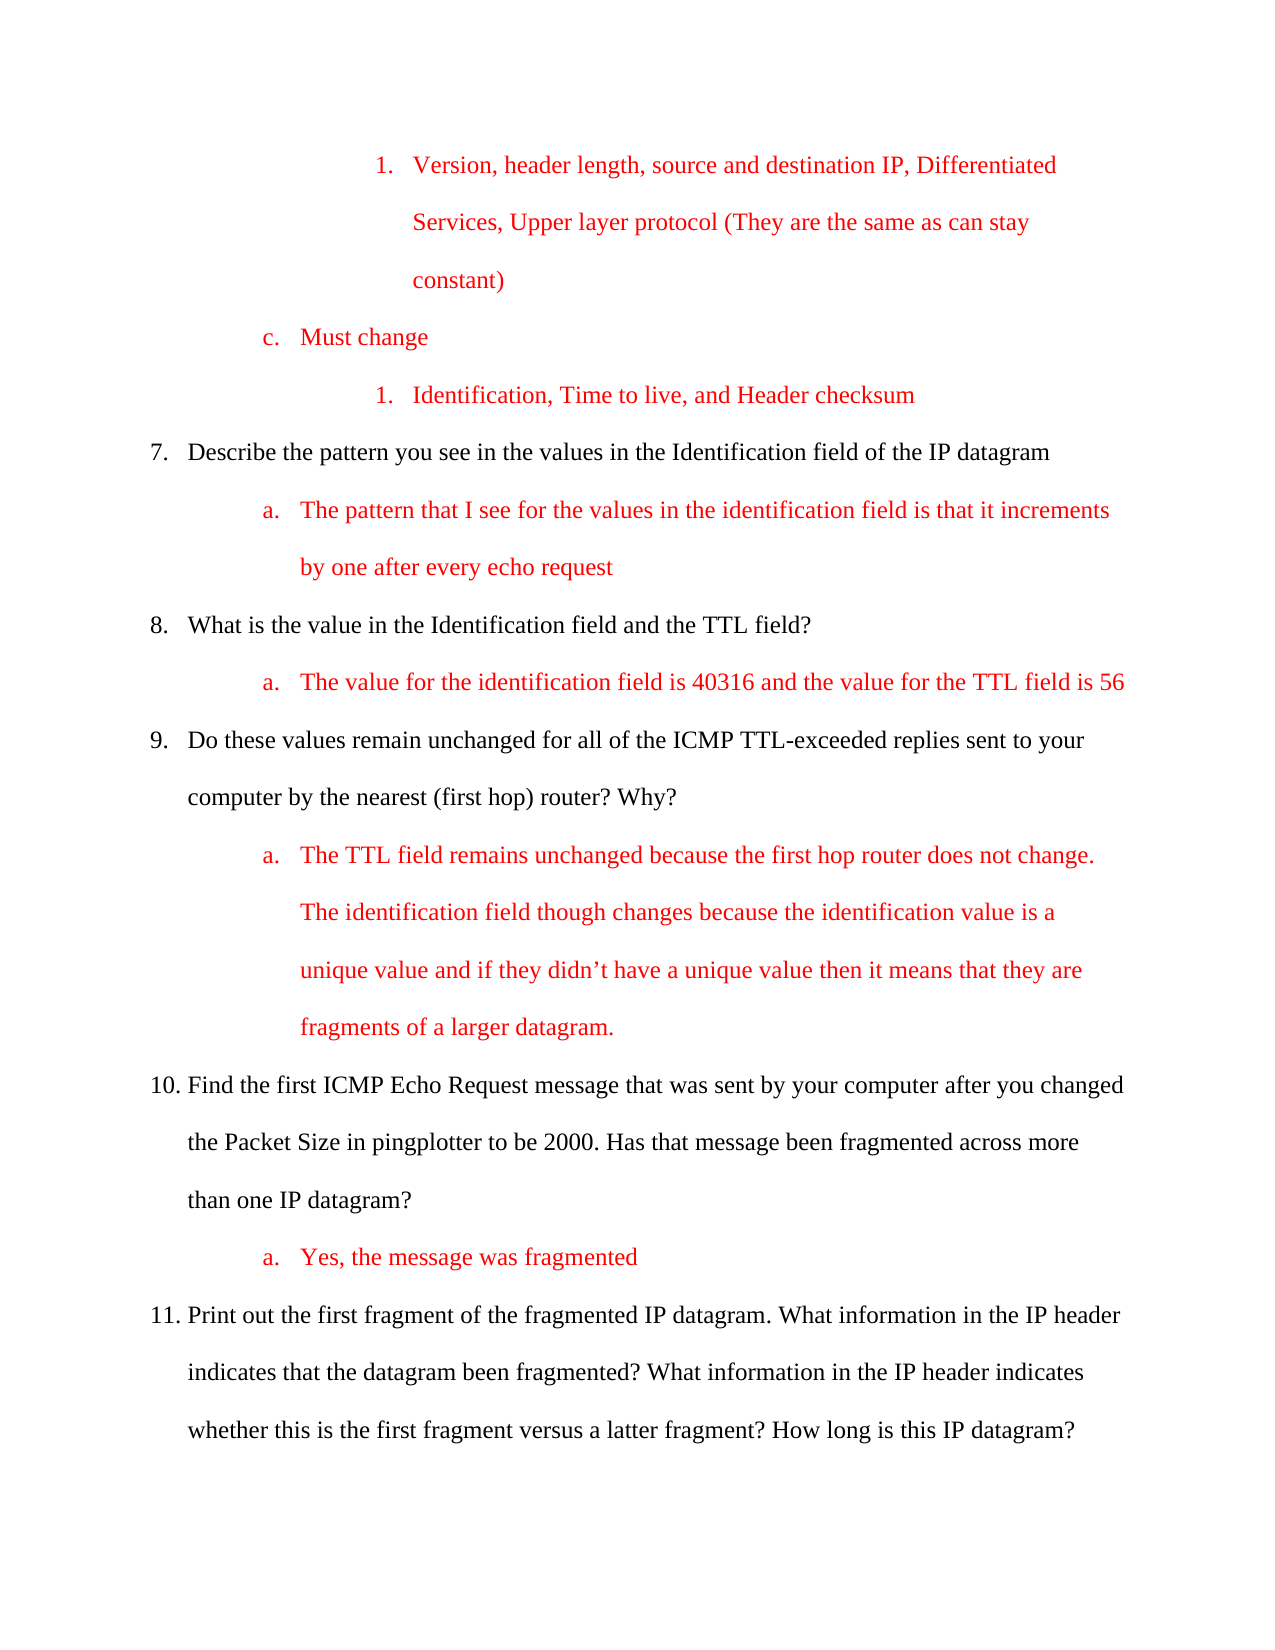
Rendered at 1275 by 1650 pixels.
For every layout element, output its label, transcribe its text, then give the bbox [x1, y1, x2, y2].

list The TTL field remains unchanged because the first hop router does not change. The identification field though changes because the identification value is a unique value and if they didn’t have a unique value then it means that they are fragments of a larger datagram. [262, 840, 1125, 1041]
list Identification, Time to live, and Header checksum [375, 380, 1125, 409]
list Print out the first fragment of the fragmented IP datagram. What information in the IP header indicates that the datagram been fragmented? What information in the IP header indicates whether this is the first fragment versus a latter fragment? How long is this IP datagram? [150, 1300, 1125, 1444]
list What is the value in the Identification field and the TTL field? [150, 610, 1125, 639]
list Must change [262, 322, 1125, 351]
list The pattern that I see for the values in the identification field is that it increments by one after every echo request [262, 495, 1125, 581]
list The value for the identification field is 40316 and the value for the TTL field is 56 [262, 667, 1125, 696]
list Yes, the message was fragmented [262, 1242, 1125, 1271]
list Do these values remain unchanged for all of the ICMP TTL-exceeded replies sent to your computer by the nearest (first hop) router? Why? [150, 725, 1125, 811]
list Describe the pattern you see in the values in the Identification field of the IP datagram [150, 437, 1125, 466]
list Find the first ICMP Echo Request message that was sent by your computer after you changed the Packet Size in pingplotter to be 2000. Has that message been fragmented across more than one IP datagram? [150, 1070, 1125, 1214]
list Version, header length, source and destination IP, Differentiated Services, Upper layer protocol (They are the same as can stay constant) [375, 150, 1125, 294]
